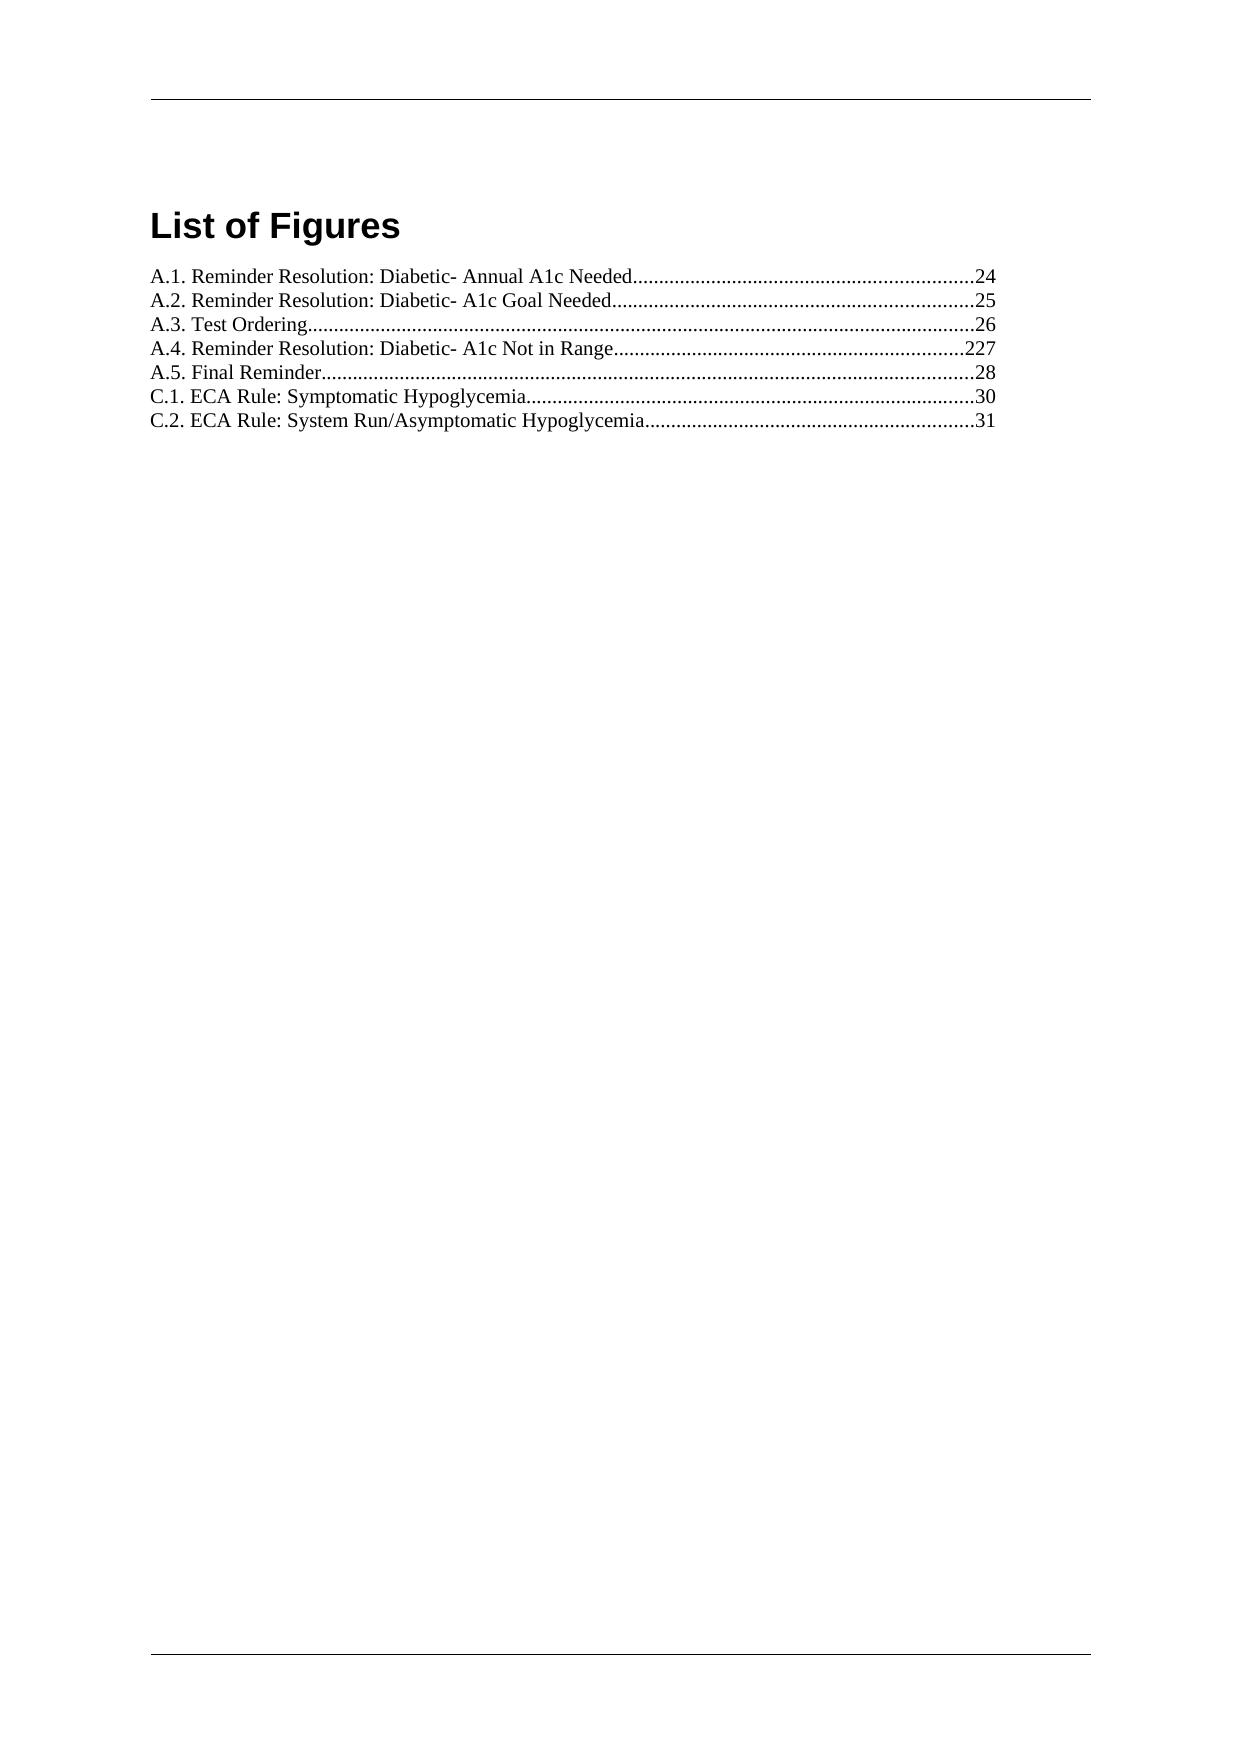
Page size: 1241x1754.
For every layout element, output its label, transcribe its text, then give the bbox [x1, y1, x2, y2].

text A.1. Reminder Resolution: Diabetic- Annual A1c Needed 24 [150, 264, 1040, 288]
text A.3. Test Ordering 26 [150, 312, 1040, 336]
text A.5. Final Reminder 28 [150, 360, 1040, 384]
text A.2. Reminder Resolution: Diabetic- A1c Goal Needed 25 [150, 288, 1040, 312]
text List of Figures [150, 204, 1090, 246]
text C.2. ECA Rule: System Run/Asymptomatic Hypoglycemia 31 [150, 408, 1040, 432]
text A.4. Reminder Resolution: Diabetic- A1c Not in Range 27 [150, 336, 1040, 360]
text C.1. ECA Rule: Symptomatic Hypoglycemia 30 [150, 384, 1040, 408]
